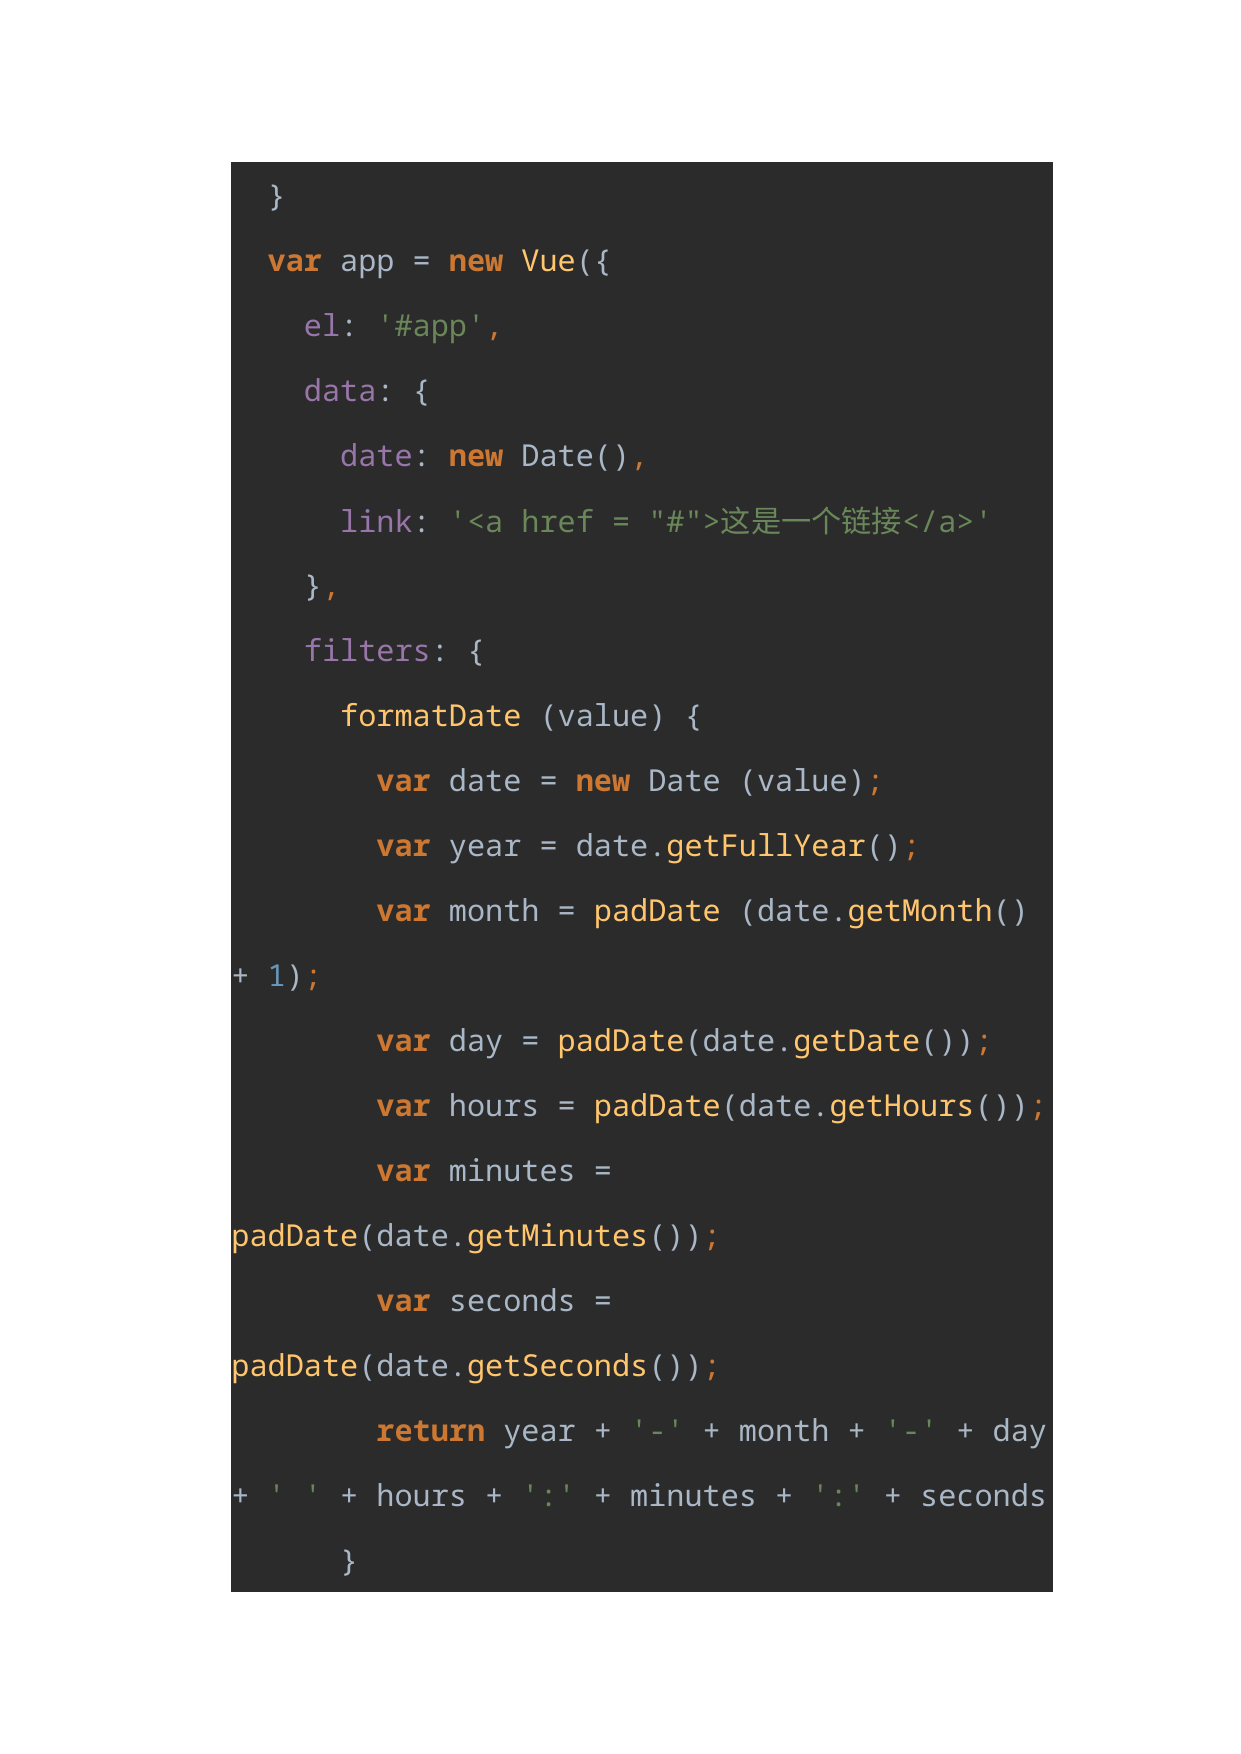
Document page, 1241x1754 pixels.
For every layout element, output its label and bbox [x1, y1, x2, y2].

list [231, 162, 1053, 1592]
